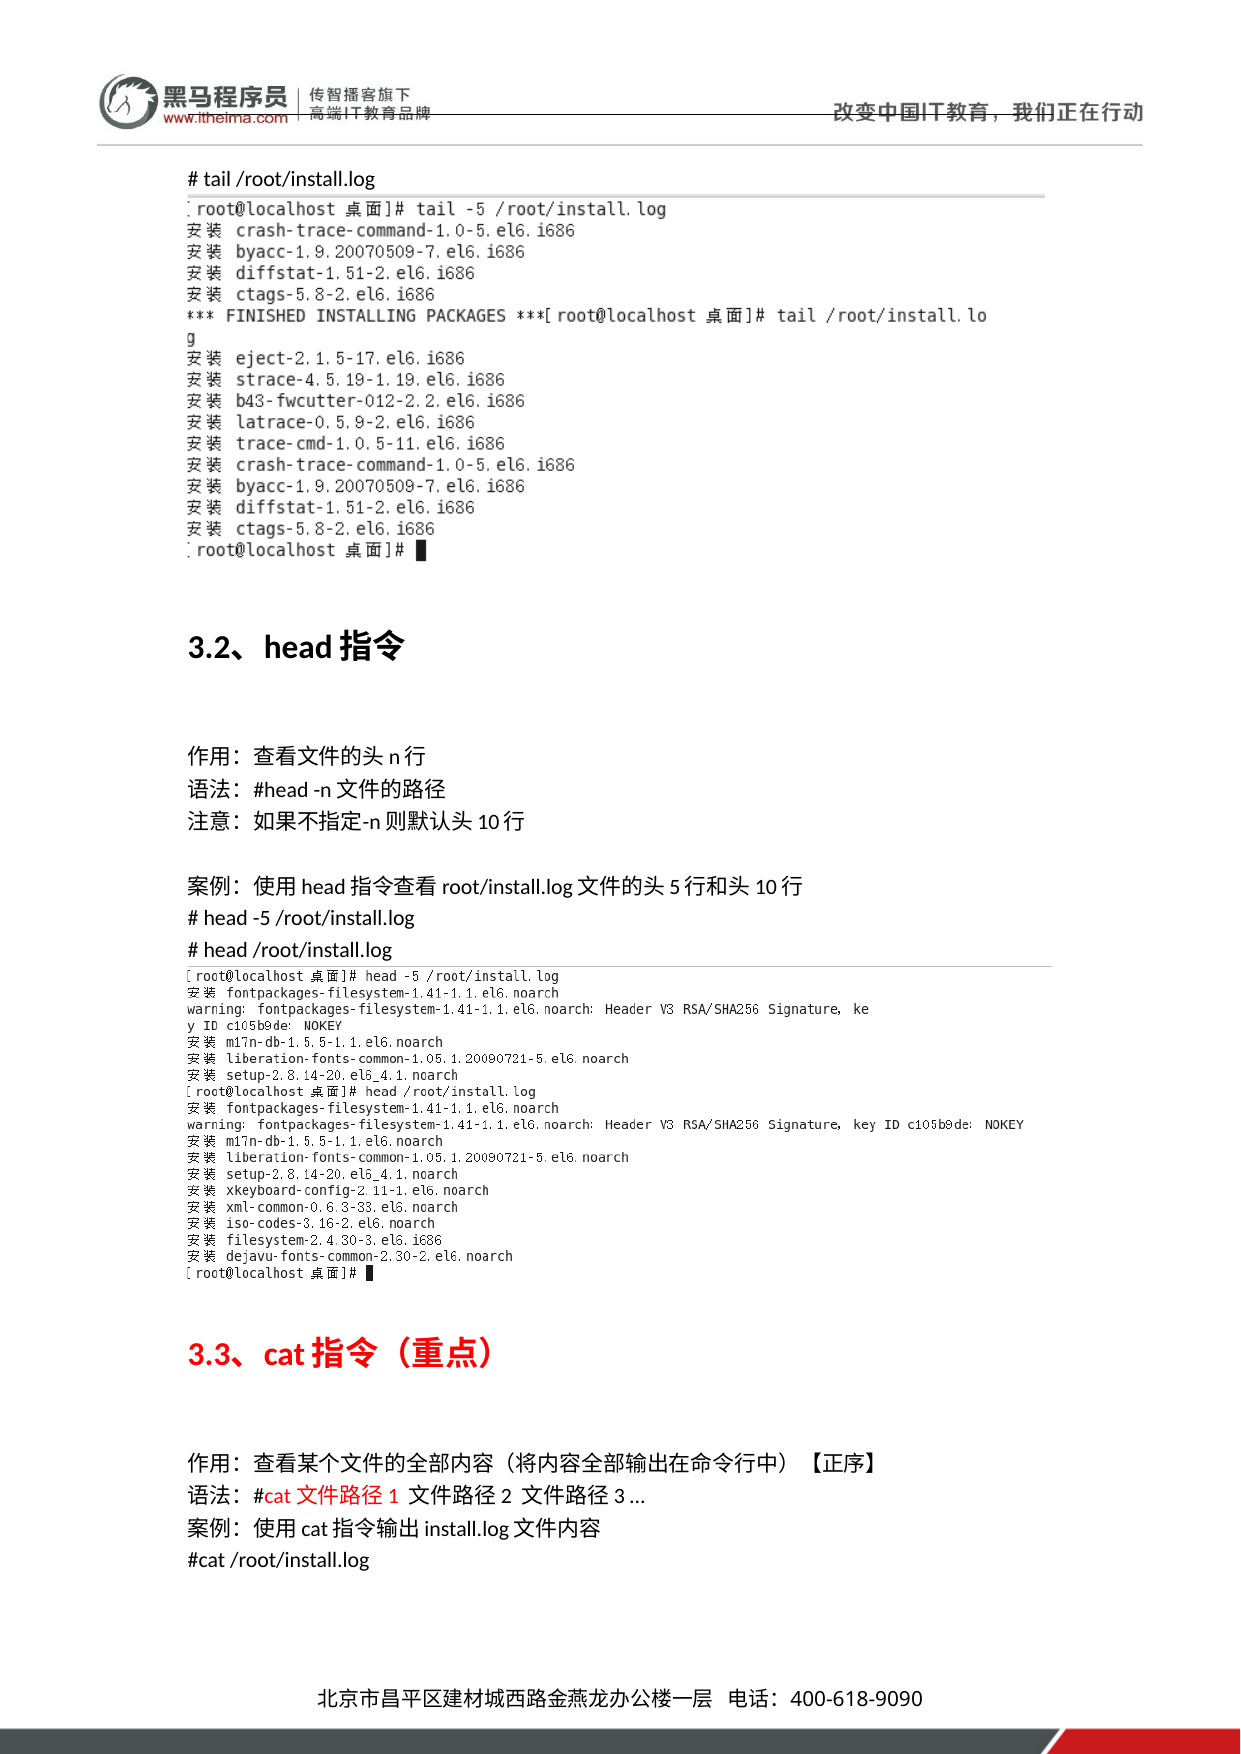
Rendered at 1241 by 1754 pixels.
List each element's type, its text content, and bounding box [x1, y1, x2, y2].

picture [0, 3, 1241, 153]
subtitle 3.3、cat指令（重点） [187, 1318, 1053, 1383]
text #cat /root/install.log [187, 1543, 1053, 1576]
picture [187, 194, 1046, 575]
text 语法：#cat 文件路径1 文件路径2 文件路径3 … [187, 1478, 1053, 1511]
text 语法：#head -n 文件的路径 [187, 771, 1053, 804]
text # tail /root/install.log [187, 162, 1053, 194]
text 案例：使用head指令查看root/install.log文件的头5行和头10行 [187, 869, 1053, 901]
text 注意：如果不指定-n则默认头10行 [187, 804, 1053, 836]
picture [187, 966, 1053, 1281]
text # head -5 /root/install.log [187, 901, 1053, 934]
text 作用：查看某个文件的全部内容（将内容全部输出在命令行中）【正序】 [187, 1446, 1053, 1478]
text 案例：使用cat指令输出install.log文件内容 [187, 1511, 1053, 1543]
subtitle 3.2、head指令 [187, 612, 1053, 677]
text # head /root/install.log [187, 934, 1053, 966]
picture [0, 1669, 1241, 1754]
text 作用：查看文件的头n行 [187, 739, 1053, 771]
